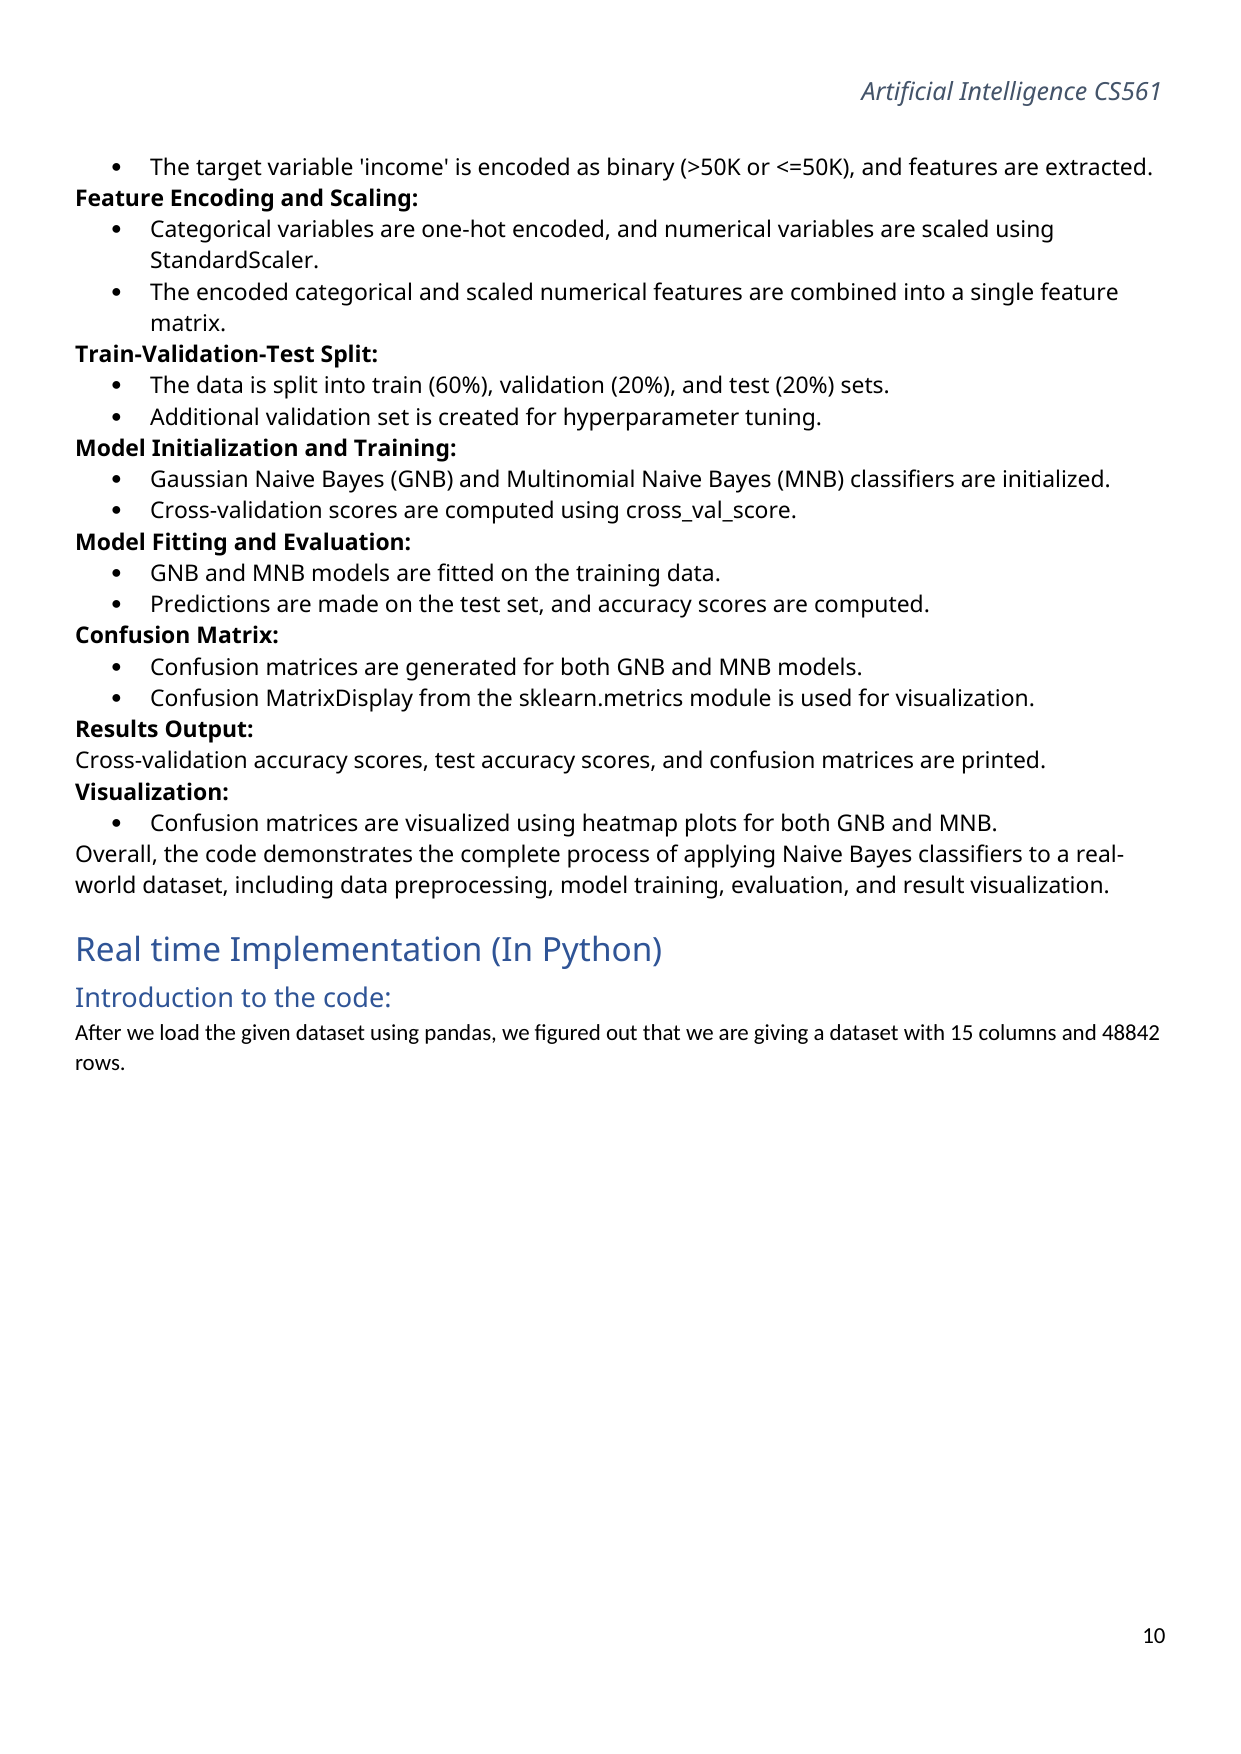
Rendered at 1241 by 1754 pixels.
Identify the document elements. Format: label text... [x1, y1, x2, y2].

list Categorical variables are one-hot encoded, and numerical variables are scaled using StandardScaler. [112, 213, 1165, 275]
list The data is split into train (60%), validation (20%), and test (20%) sets. [112, 369, 1165, 400]
text Visualization: [75, 775, 1165, 807]
list Additional validation set is created for hyperparameter tuning. [112, 400, 1165, 432]
list Confusion matrices are generated for both GNB and MNB models. [112, 650, 1165, 682]
list Gaussian Naive Bayes (GNB) and Multinomial Naive Bayes (MNB) classifiers are initialized. [112, 463, 1165, 494]
list Confusion MatrixDisplay from the sklearn.metrics module is used for visualization. [112, 682, 1165, 713]
subtitle Introduction to the code: [75, 978, 1165, 1015]
text Cross-validation accuracy scores, test accuracy scores, and confusion matrices are printed. [75, 744, 1165, 775]
text Confusion Matrix: [75, 619, 1165, 650]
text Train-Validation-Test Split: [75, 338, 1165, 369]
list The target variable 'income' is encoded as binary (>50K or <=50K), and features are extracted. [112, 150, 1165, 182]
text Model Initialization and Training: [75, 432, 1165, 463]
text After we load the given dataset using pandas, we figured out that we are giving a dataset with 15 columns and 48842 rows. [75, 1018, 1165, 1077]
text Model Fitting and Evaluation: [75, 525, 1165, 557]
list Predictions are made on the test set, and accuracy scores are computed. [112, 588, 1165, 619]
list The encoded categorical and scaled numerical features are combined into a single feature matrix. [112, 275, 1165, 338]
list Cross-validation scores are computed using cross_val_score. [112, 494, 1165, 525]
text Overall, the code demonstrates the complete process of applying Naive Bayes classifiers to a real-world dataset, including data preprocessing, model training, evaluation, and result visualization. [75, 838, 1165, 900]
list Confusion matrices are visualized using heatmap plots for both GNB and MNB. [112, 807, 1165, 838]
text Results Output: [75, 713, 1165, 744]
text Feature Encoding and Scaling: [75, 182, 1165, 213]
subtitle Real time Implementation (In Python) [75, 925, 1165, 971]
list GNB and MNB models are fitted on the training data. [112, 557, 1165, 588]
